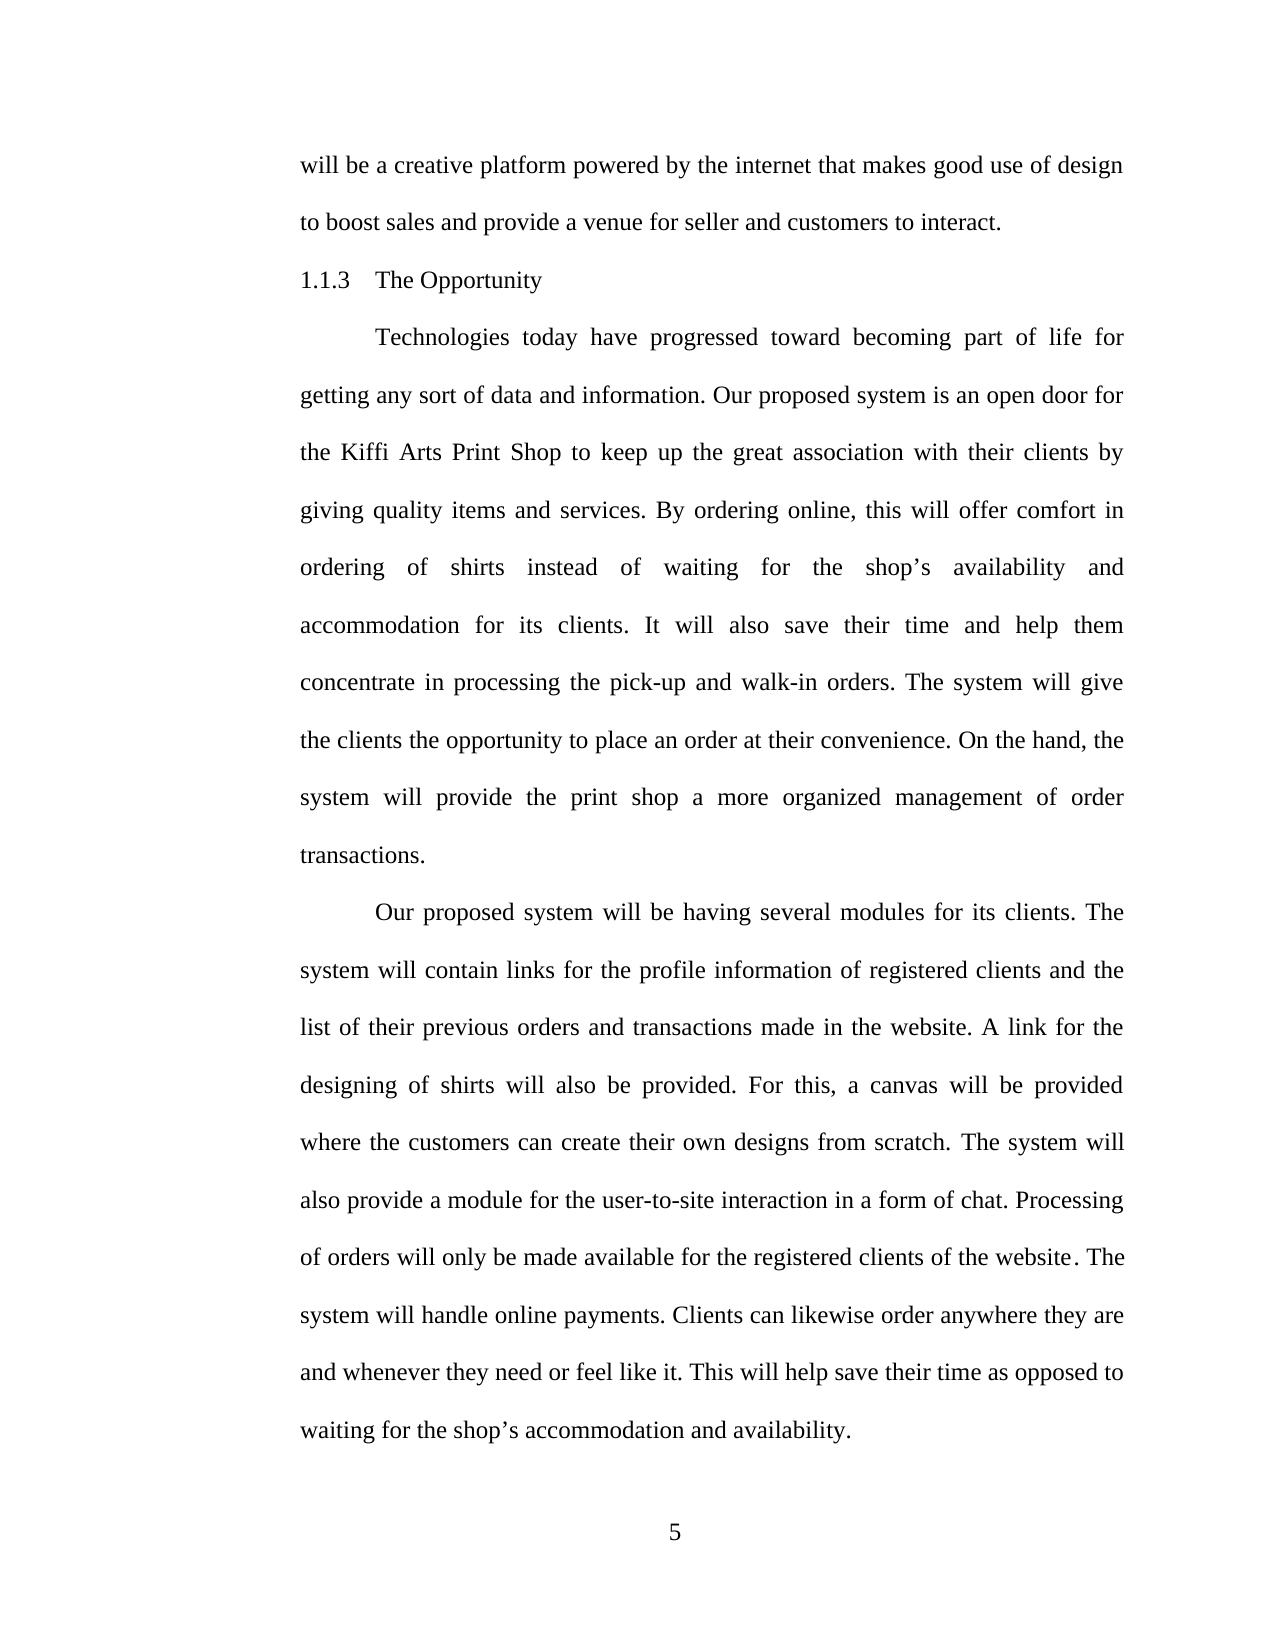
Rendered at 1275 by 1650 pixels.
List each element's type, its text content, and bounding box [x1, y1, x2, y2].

text Our proposed system will be having several modules for its clients. The system will contain links for the profile information of registered clients and the list of their previous orders and transactions made in the website. A link for the designing of shirts will also be provided. For this, a canvas will be provided where the customers can create their own designs from scratch. The system will also provide a module for the user-to-site interaction in a form of chat. Processing of orders will only be made available for the registered clients of the website. The system will handle online payments. Clients can likewise order anywhere they are and whenever they need or feel like it. This will help save their time as opposed to waiting for the shop’s accommodation and availability. [300, 897, 1125, 1185]
text Our proposed system will be having several modules for its clients. The system will contain links for the profile information of registered clients and the list of their previous orders and transactions made in the website. A link for the designing of shirts will also be provided. For this, a canvas will be provided where the customers can create their own designs from scratch. The system will also provide a module for the user-to-site interaction in a form of chat. Processing of orders will only be made available for the registered clients of the website. The system will handle online payments. Clients can likewise order anywhere they are and whenever they need or feel like it. This will help save their time as opposed to waiting for the shop’s accommodation and availability. [300, 1214, 1125, 1444]
text 1.1.3 The Opportunity [262, 265, 1125, 294]
text Technologies today have progressed toward becoming part of life for getting any sort of data and information. Our proposed system is an open door for the Kiffi Arts Print Shop to keep up the great association with their clients by giving quality items and services. By ordering online, this will offer comfort in ordering of shirts instead of waiting for the shop’s availability and accommodation for its clients. It will also save their time and help them concentrate in processing the pick-up and walk-in orders. The system will give the clients the opportunity to place an order at their convenience. On the hand, the system will provide the print shop a more organized management of order transactions. [300, 322, 1125, 869]
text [300, 150, 1125, 236]
